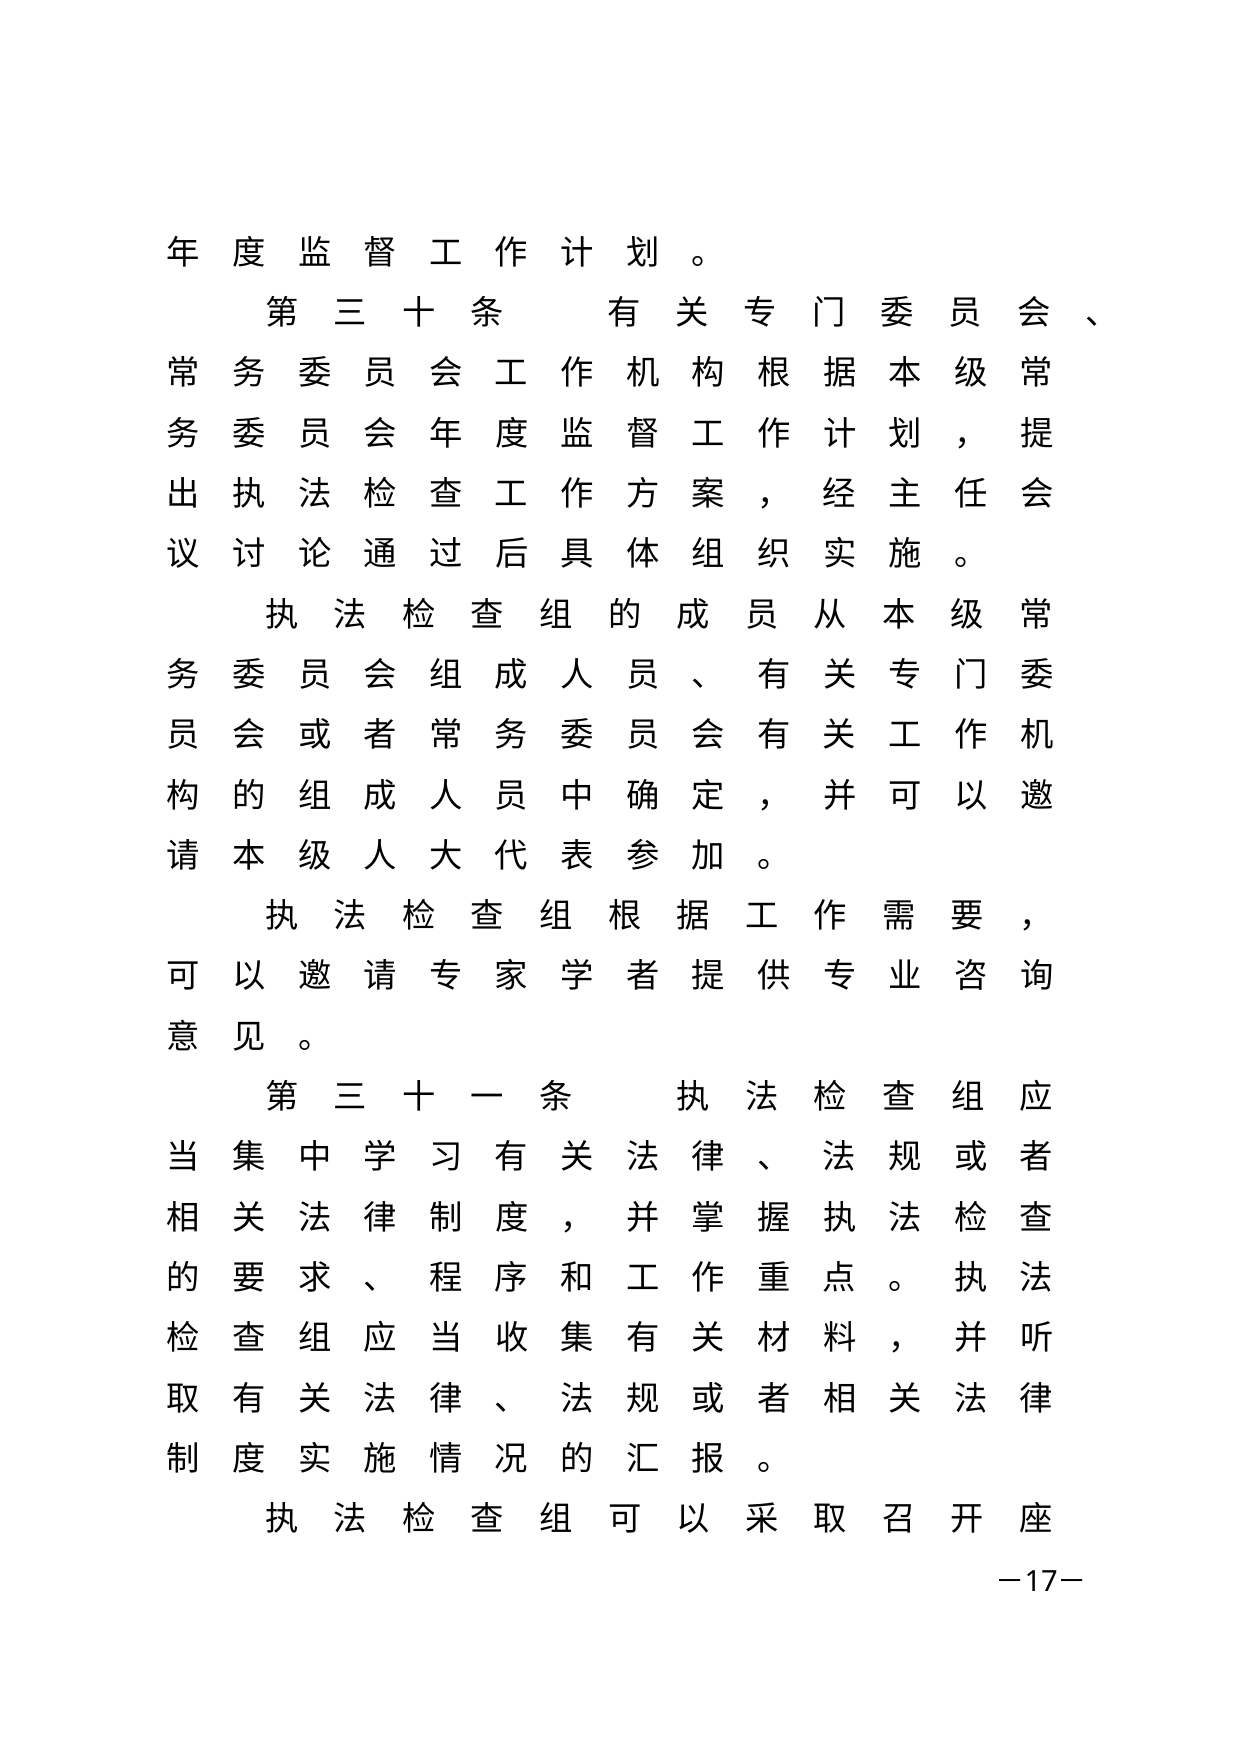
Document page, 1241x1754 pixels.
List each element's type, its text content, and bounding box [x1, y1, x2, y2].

text 第三十一条 执法检查组应当集中学习有关法律、法规或者相关法律制度，并掌握执法检查的要求、程序和工作重点。执法检查组应当收集有关材料，并听取有关法律、法规或者相关法律制度实施情况的汇报。 [167, 1064, 1085, 1486]
text 执法检查组的成员从本级常务委员会组成人员、有关专门委员会或者常务委员会有关工作机构的组成人员中确定，并可以邀请本级人大代表参加。 [167, 581, 1085, 883]
text 第二十九条 专门委员会和常务委员会工作机构按照职责分工，对本办法第十二条规定途径反映的问题归纳研究，提出年度执法检查建议，列入常务委员会年度监督工作计划。 [167, 219, 1085, 280]
text 第三十条 有关专门委员会、常务委员会工作机构根据本级常务委员会年度监督工作计划，提出执法检查工作方案，经主任会议讨论通过后具体组织实施。 [167, 280, 1085, 581]
text 执法检查组可以采取召开座谈会、公开征求意见、个别走访、随机抽查、实地检查、查阅复制有关材料、对重点问题专题调查研究、第三方评估、问卷调查、大数据统计分析等方式，了解法律、法规或者相关法律制度的实施情况。 [167, 1486, 1085, 1546]
text 执法检查组根据工作需要，可以邀请专家学者提供专业咨询意见。 [167, 883, 1085, 1064]
